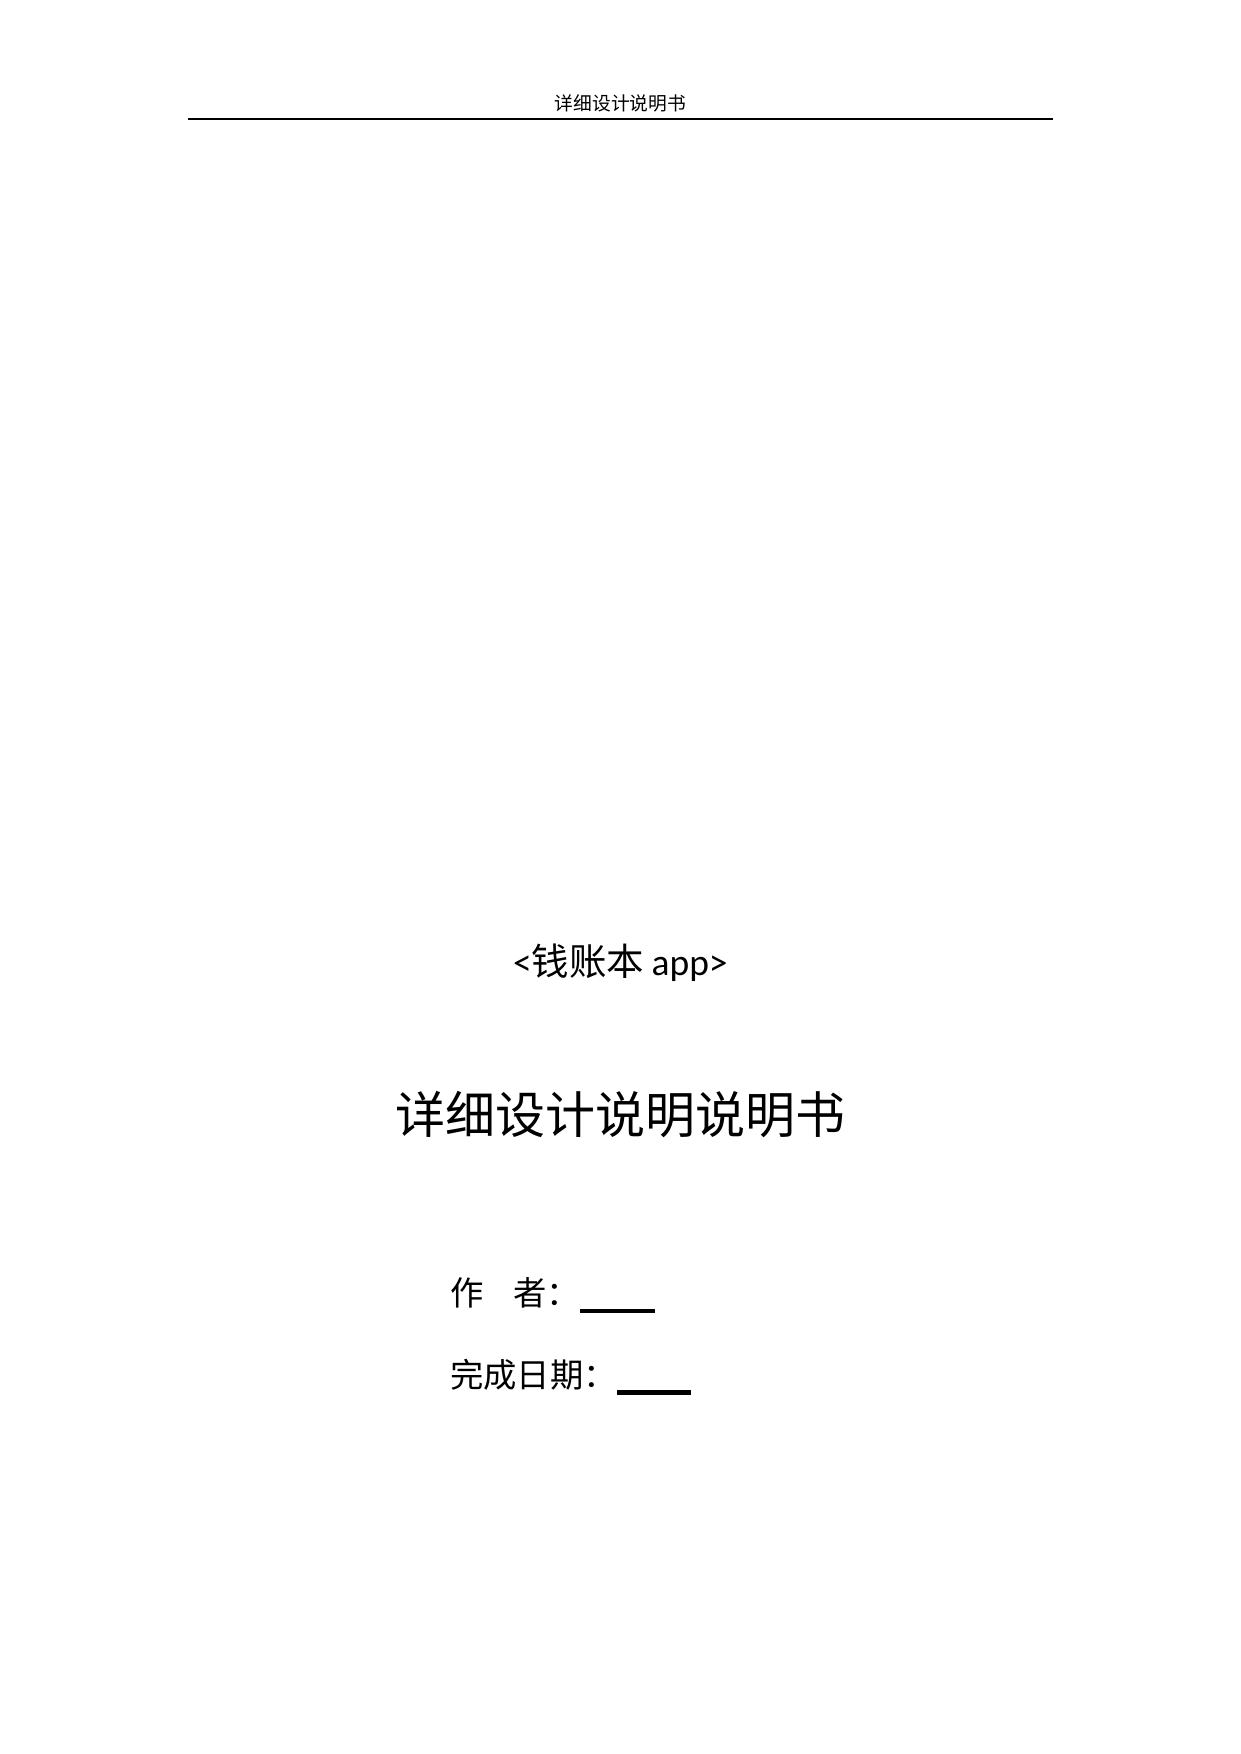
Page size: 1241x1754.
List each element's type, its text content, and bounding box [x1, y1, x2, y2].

text 作 者： [406, 1259, 1053, 1324]
text 完成日期： [406, 1340, 1053, 1405]
text 详细设计说明说明书 [187, 1063, 1053, 1160]
text <钱账本app> [187, 927, 1053, 992]
